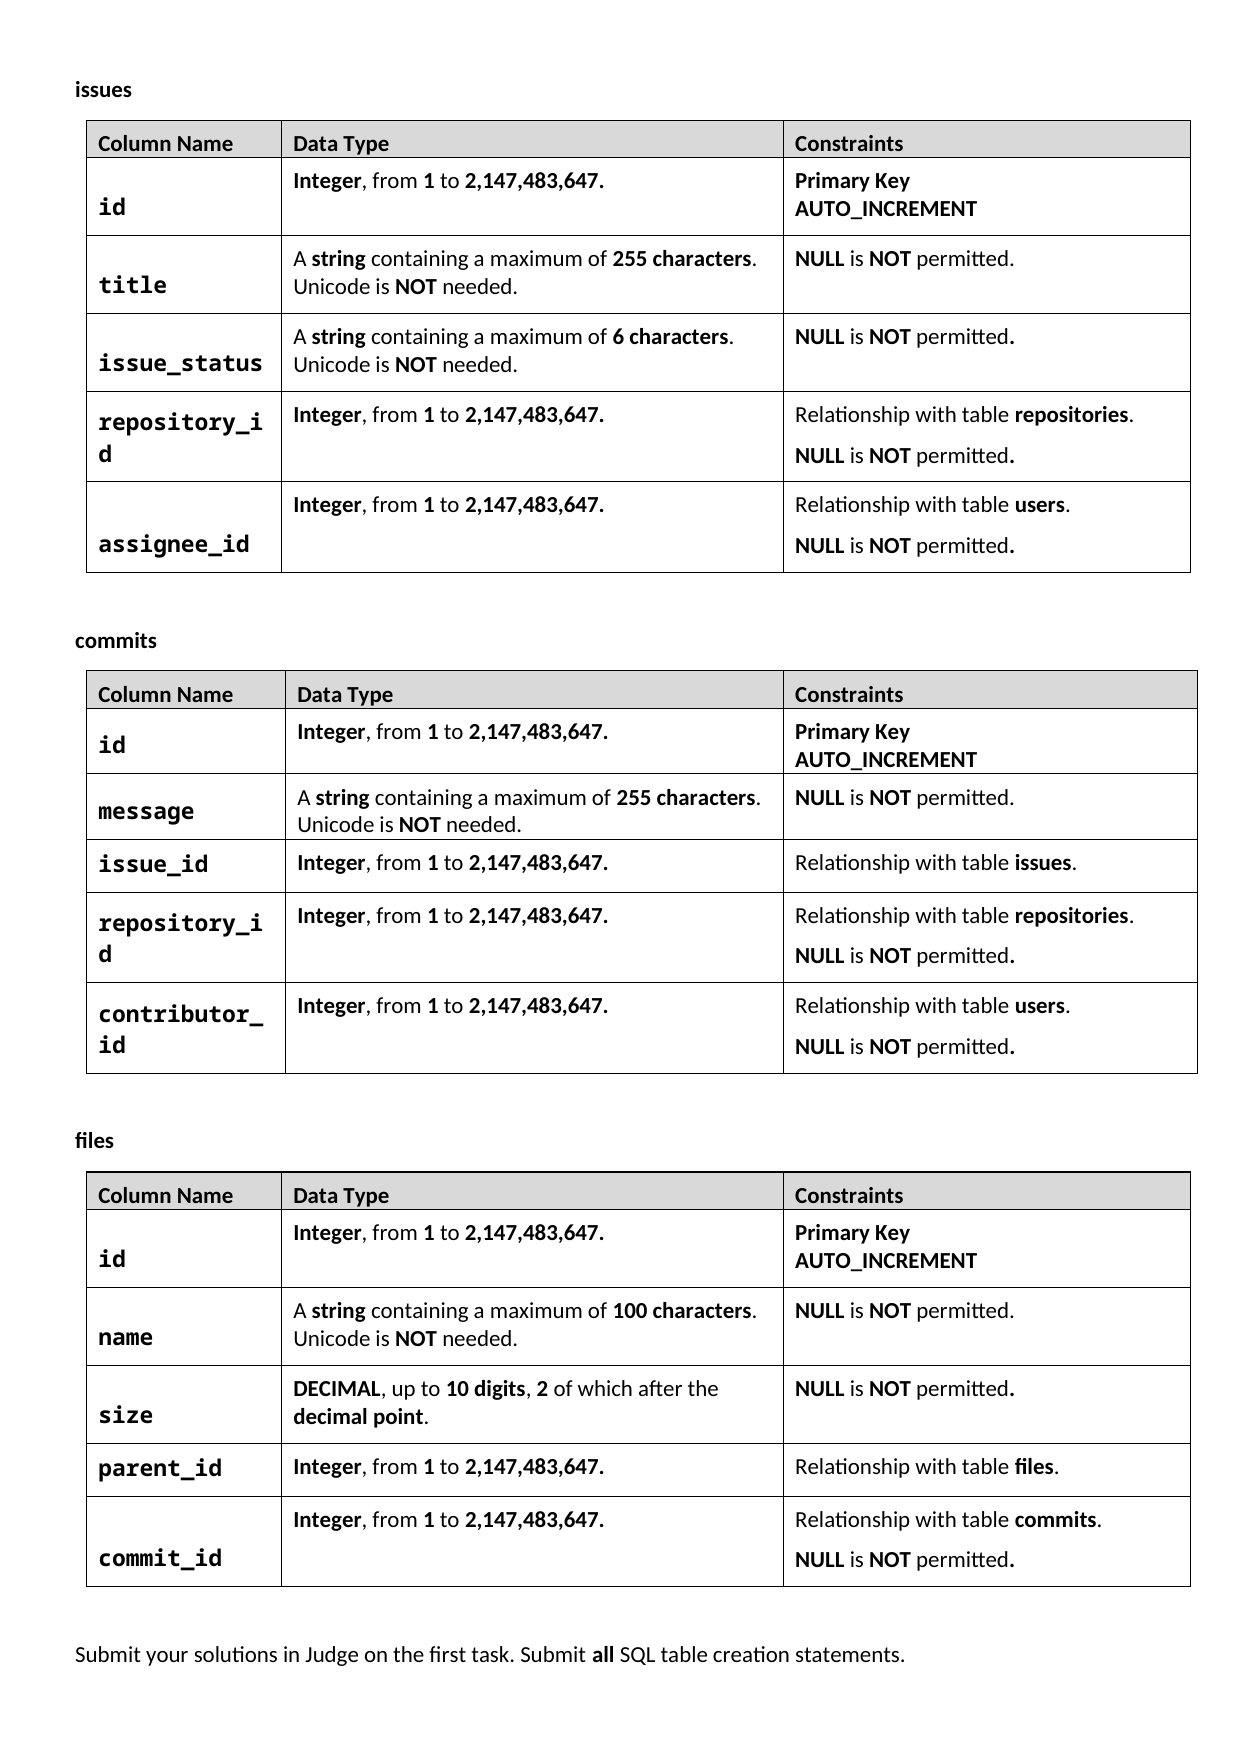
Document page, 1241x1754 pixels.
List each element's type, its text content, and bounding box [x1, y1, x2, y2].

table_cell Relationship with table commits. NULL is NOT permitted. [784, 1497, 1190, 1586]
table_cell Relationship with table repositories. NULL is NOT permitted. [784, 893, 1197, 982]
table_cell Relationship with table repositories. NULL is NOT permitted. [784, 392, 1190, 481]
table_cell Integer, from 1 to 2,147,483,647. [282, 1210, 783, 1287]
table_cell Integer, from 1 to 2,147,483,647. [282, 1444, 783, 1496]
table_cell Integer, from 1 to 2,147,483,647. [282, 392, 783, 481]
table_cell NULL is NOT permitted. [784, 1288, 1190, 1364]
table_cell size [87, 1366, 281, 1442]
table_cell A string containing a maximum of 255 characters. Unicode is NOT needed. [282, 236, 783, 313]
text issues [75, 75, 1165, 103]
table_cell id [87, 1210, 281, 1287]
table_cell parent_id [87, 1444, 281, 1496]
table_header Data Type [282, 1173, 783, 1209]
table_cell DECIMAL, up to 10 digits, 2 of which after the decimal point. [282, 1366, 783, 1442]
table_header Constraints [784, 121, 1190, 157]
table_header Constraints [784, 1173, 1190, 1209]
table_cell Integer, from 1 to 2,147,483,647. [286, 709, 783, 773]
table_cell issue_status [87, 314, 281, 391]
table_cell issue_id [87, 840, 285, 892]
table_cell id [87, 709, 285, 773]
table_cell A string containing a maximum of 6 characters. Unicode is NOT needed. [282, 314, 783, 391]
table_cell Relationship with table users. NULL is NOT permitted. [784, 482, 1190, 572]
table_cell NULL is NOT permitted. [784, 774, 1197, 839]
table_cell NULL is NOT permitted. [784, 1366, 1190, 1442]
table_cell A string containing a maximum of 255 characters. Unicode is NOT needed. [286, 774, 783, 839]
table_header Constraints [784, 671, 1197, 708]
text Submit your solutions in Judge on the first task. Submit all SQL table creation statements. [75, 1640, 1165, 1668]
table_cell Primary Key AUTO_INCREMENT [784, 158, 1190, 235]
table_cell repository_id [87, 893, 285, 982]
table_header Column Name [87, 1173, 281, 1209]
table_cell Integer, from 1 to 2,147,483,647. [282, 482, 783, 572]
table_cell title [87, 236, 281, 313]
table_cell NULL is NOT permitted. [784, 236, 1190, 313]
table_cell Primary Key AUTO_INCREMENT [784, 1210, 1190, 1287]
table_cell Integer, from 1 to 2,147,483,647. [286, 840, 783, 892]
table_cell Relationship with table issues. [784, 840, 1197, 892]
table_cell Primary Key AUTO_INCREMENT [784, 709, 1197, 773]
table_cell repository_id [87, 392, 281, 481]
table_cell assignee_id [87, 482, 281, 572]
table_cell name [87, 1288, 281, 1364]
table_cell contributor_id [87, 983, 285, 1073]
table_cell NULL is NOT permitted. [784, 314, 1190, 391]
table_header Column Name [87, 671, 285, 708]
table_cell Relationship with table users. NULL is NOT permitted. [784, 983, 1197, 1073]
table_cell A string containing a maximum of 100 characters. Unicode is NOT needed. [282, 1288, 783, 1364]
table_cell Integer, from 1 to 2,147,483,647. [286, 983, 783, 1073]
table_header Data Type [286, 671, 783, 708]
table_cell Integer, from 1 to 2,147,483,647. [282, 158, 783, 235]
table_cell message [87, 774, 285, 839]
table_cell Relationship with table files. [784, 1444, 1190, 1496]
table_cell Integer, from 1 to 2,147,483,647. [282, 1497, 783, 1586]
table_cell commit_id [87, 1497, 281, 1586]
table_header Data Type [282, 121, 783, 157]
table_cell Integer, from 1 to 2,147,483,647. [286, 893, 783, 982]
text commits [75, 626, 1165, 654]
table_cell id [87, 158, 281, 235]
text files [75, 1127, 1165, 1155]
table_header Column Name [87, 121, 281, 157]
